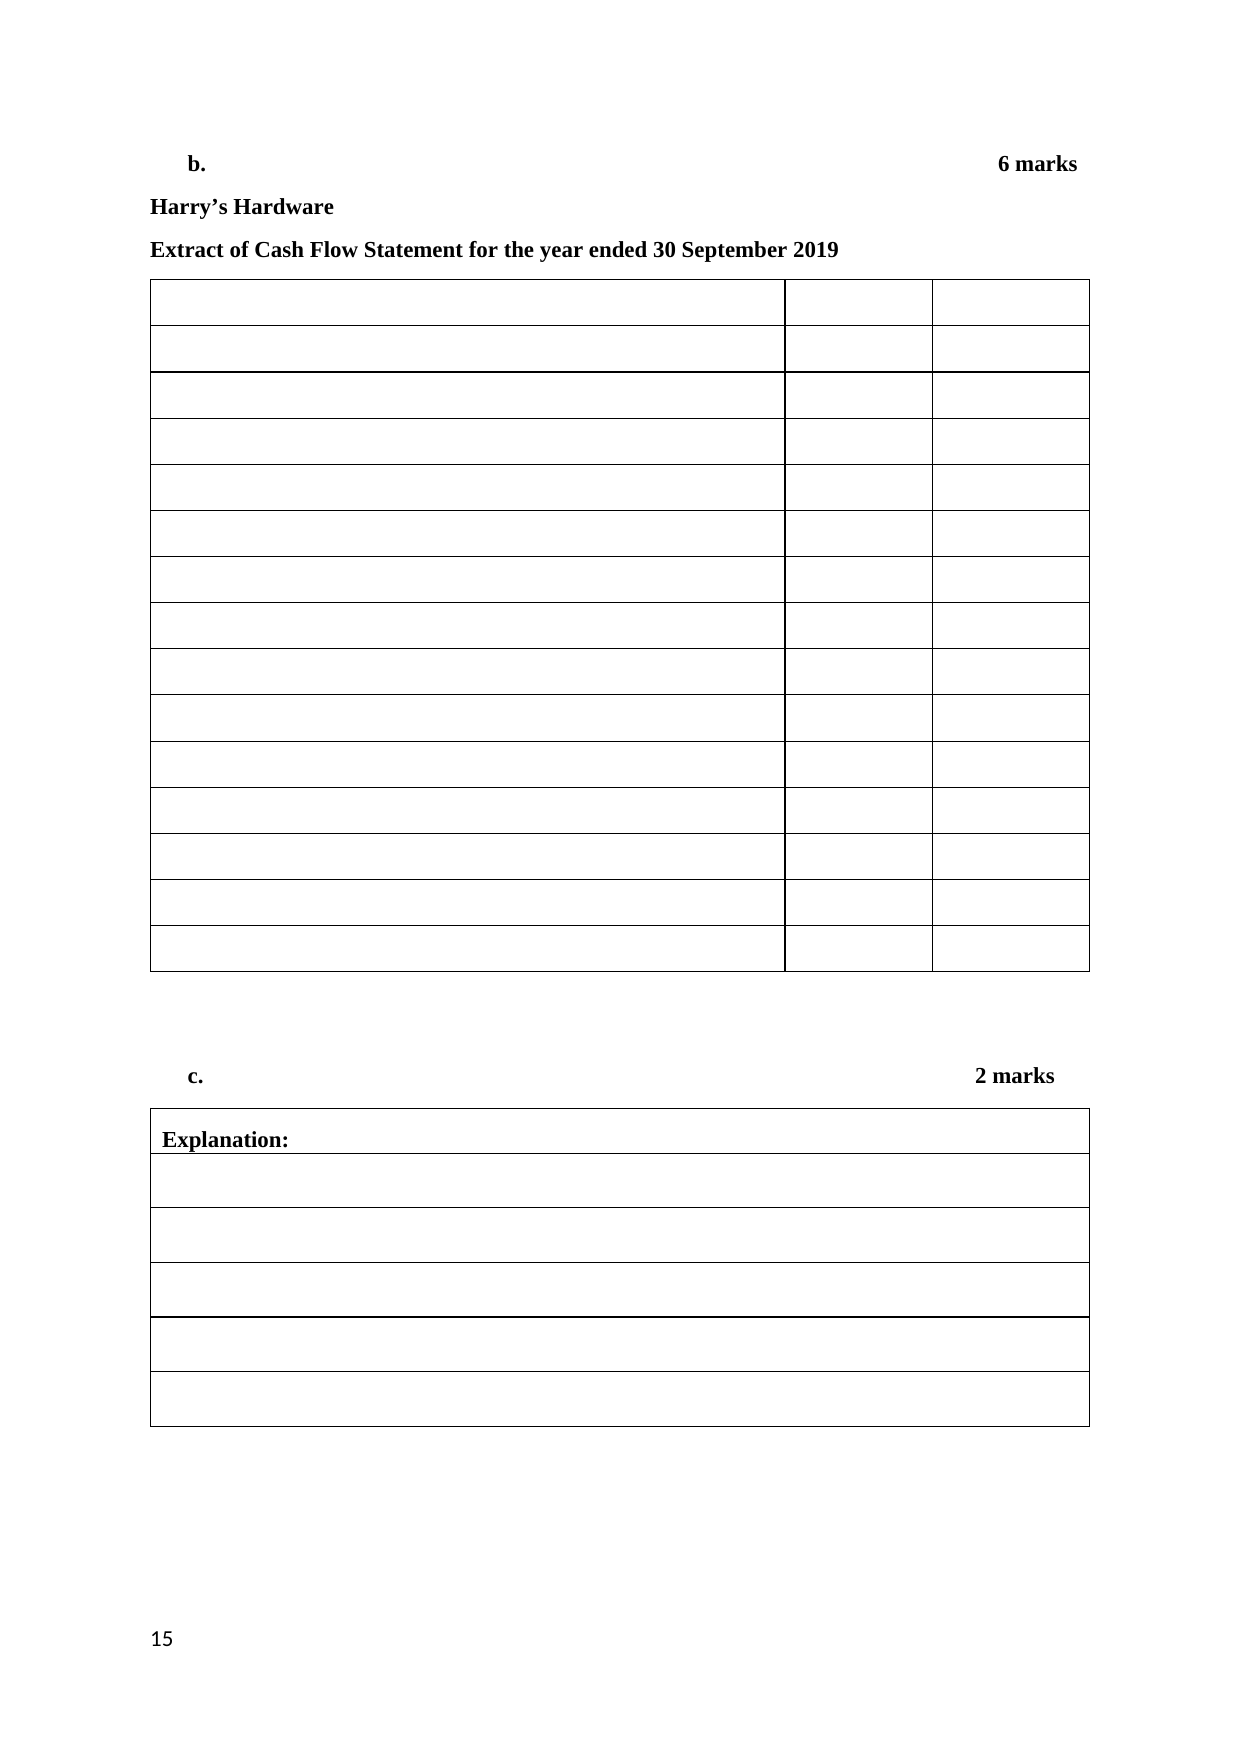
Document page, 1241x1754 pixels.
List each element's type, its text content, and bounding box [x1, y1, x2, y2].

table_cell [151, 1372, 1089, 1426]
table_cell [933, 511, 1089, 556]
table_cell [786, 326, 932, 371]
table_cell [786, 465, 932, 510]
table_cell [151, 557, 784, 602]
text Harry’s Hardware [150, 193, 1090, 219]
table_cell [786, 926, 932, 971]
table_cell [151, 834, 784, 879]
table_cell [151, 419, 784, 464]
table_cell [786, 603, 932, 648]
table_cell [151, 695, 784, 741]
table_cell [151, 326, 784, 371]
table_cell [151, 880, 784, 925]
table_cell [151, 373, 784, 417]
table_header Explanation: [151, 1109, 1089, 1153]
table_cell [786, 373, 932, 417]
table_cell [933, 373, 1089, 417]
table_cell [151, 742, 784, 787]
table_cell [933, 834, 1089, 879]
table_cell [786, 742, 932, 787]
table_cell [151, 603, 784, 648]
table_header [151, 280, 784, 325]
table_cell [151, 465, 784, 510]
table_cell [933, 742, 1089, 787]
table_header [933, 280, 1089, 325]
table_cell [933, 465, 1089, 510]
table_cell [933, 557, 1089, 602]
table_cell [151, 649, 784, 694]
table_cell [933, 926, 1089, 971]
table_cell [933, 326, 1089, 371]
table_cell [151, 926, 784, 971]
table_cell [786, 788, 932, 833]
table_cell [786, 557, 932, 602]
table_cell [151, 1263, 1089, 1316]
table_cell [786, 880, 932, 925]
table_cell [151, 1208, 1089, 1262]
table_cell [786, 695, 932, 741]
table_cell [786, 649, 932, 694]
table_cell [933, 419, 1089, 464]
table_cell [933, 649, 1089, 694]
list 6 marks [187, 150, 1090, 176]
table_cell [933, 880, 1089, 925]
table_cell [933, 603, 1089, 648]
table_cell [151, 1318, 1089, 1371]
table_cell [786, 511, 932, 556]
table_cell [151, 511, 784, 556]
list 2 marks [187, 1062, 1090, 1089]
table_header [786, 280, 932, 325]
table_cell [786, 419, 932, 464]
table_cell [933, 695, 1089, 741]
table_cell [933, 788, 1089, 833]
text Extract of Cash Flow Statement for the year ended 30 September 2019 [150, 236, 1090, 262]
table_cell [786, 834, 932, 879]
table_cell [151, 788, 784, 833]
table_cell [151, 1154, 1089, 1207]
